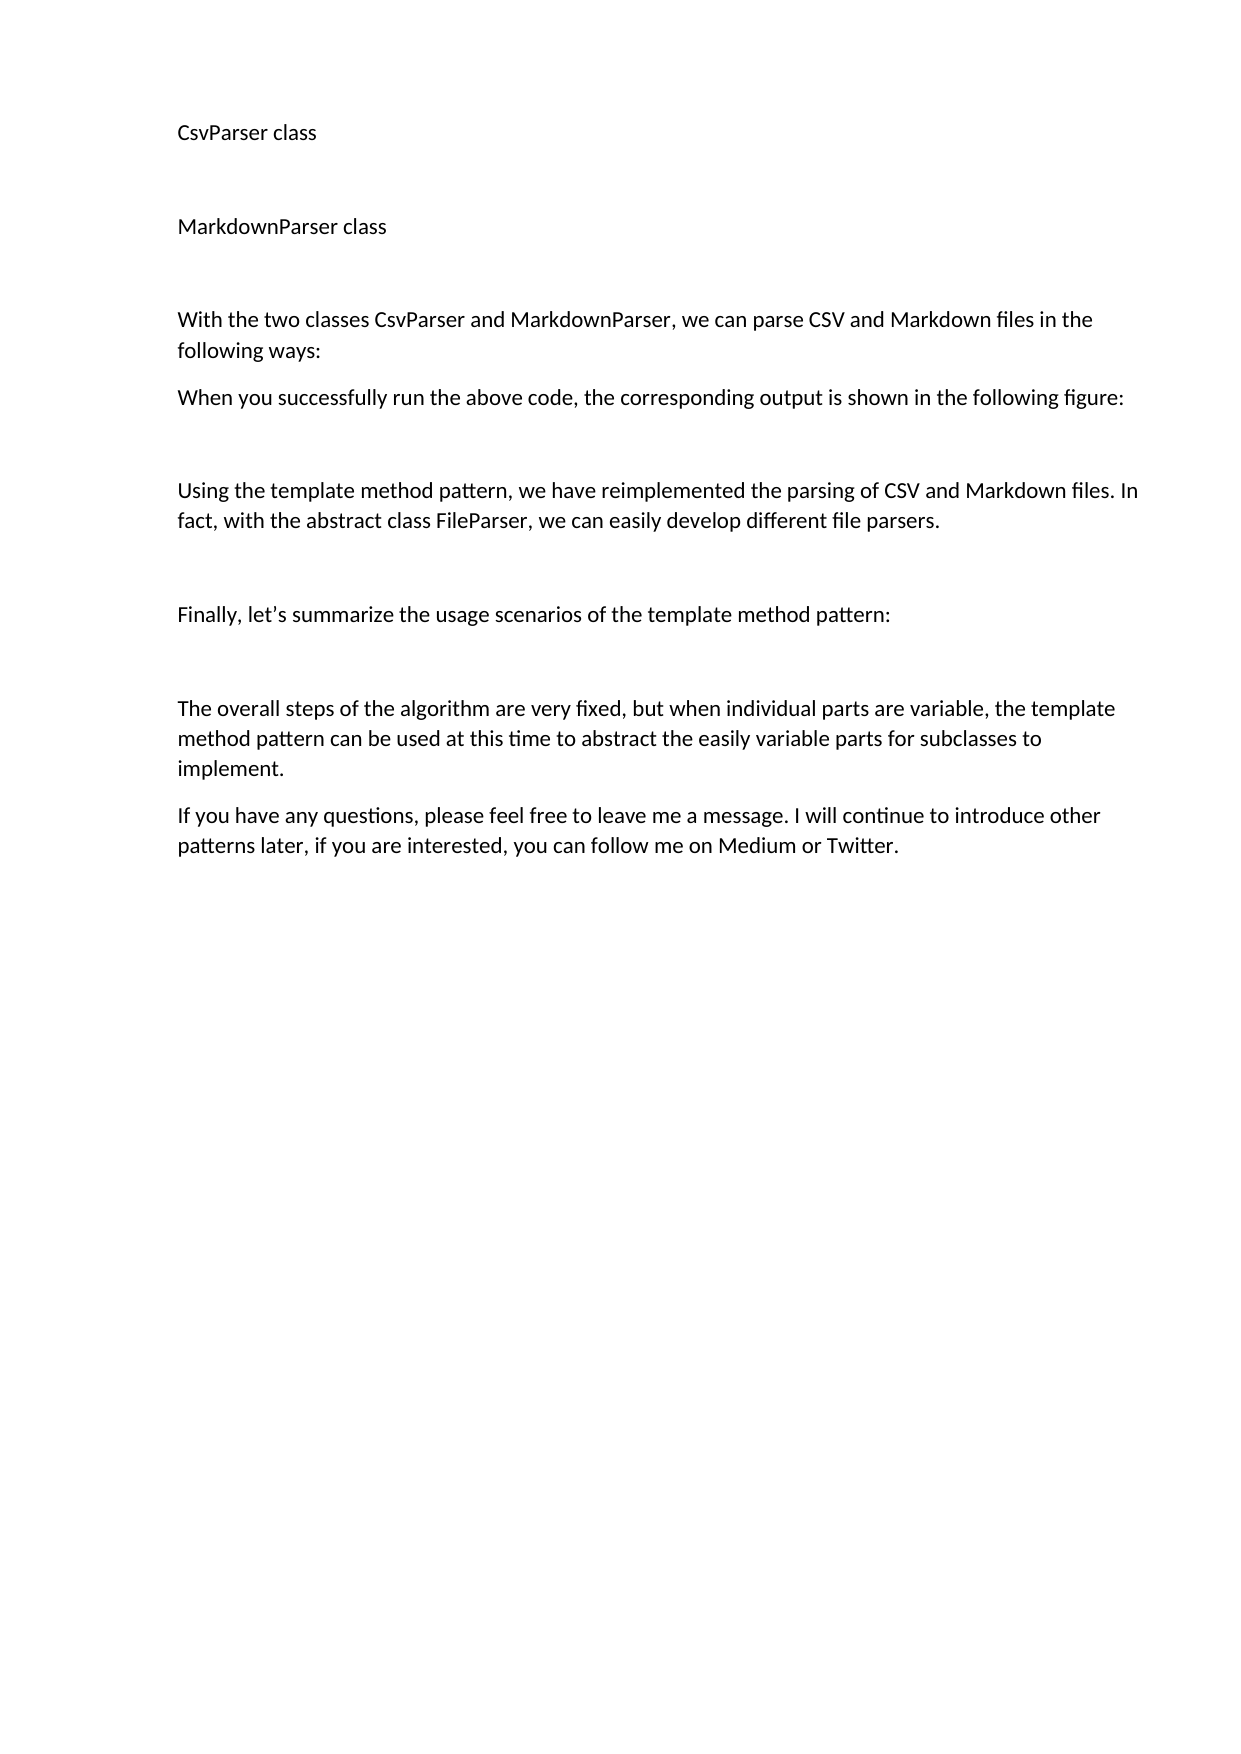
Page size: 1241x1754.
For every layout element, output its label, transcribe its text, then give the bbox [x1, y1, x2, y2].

text If you have any questions, please feel free to leave me a message. I will continue to introduce other patterns later, if you are interested, you can follow me on Medium or Twitter. [177, 801, 1152, 860]
text CsvParser class [177, 118, 1152, 146]
text Finally, let’s summarize the usage scenarios of the template method pattern: [177, 600, 1152, 628]
text With the two classes CsvParser and MarkdownParser, we can parse CSV and Markdown files in the following ways: [177, 306, 1152, 364]
text The overall steps of the algorithm are very fixed, but when individual parts are variable, the template method pattern can be used at this time to abstract the easily variable parts for subclasses to implement. [177, 694, 1152, 783]
text Using the template method pattern, we have reimplemented the parsing of CSV and Markdown files. In fact, with the abstract class FileParser, we can easily develop different file parsers. [177, 476, 1152, 535]
text MarkdownParser class [177, 212, 1152, 240]
text When you successfully run the above code, the corresponding output is shown in the following figure: [177, 383, 1152, 411]
